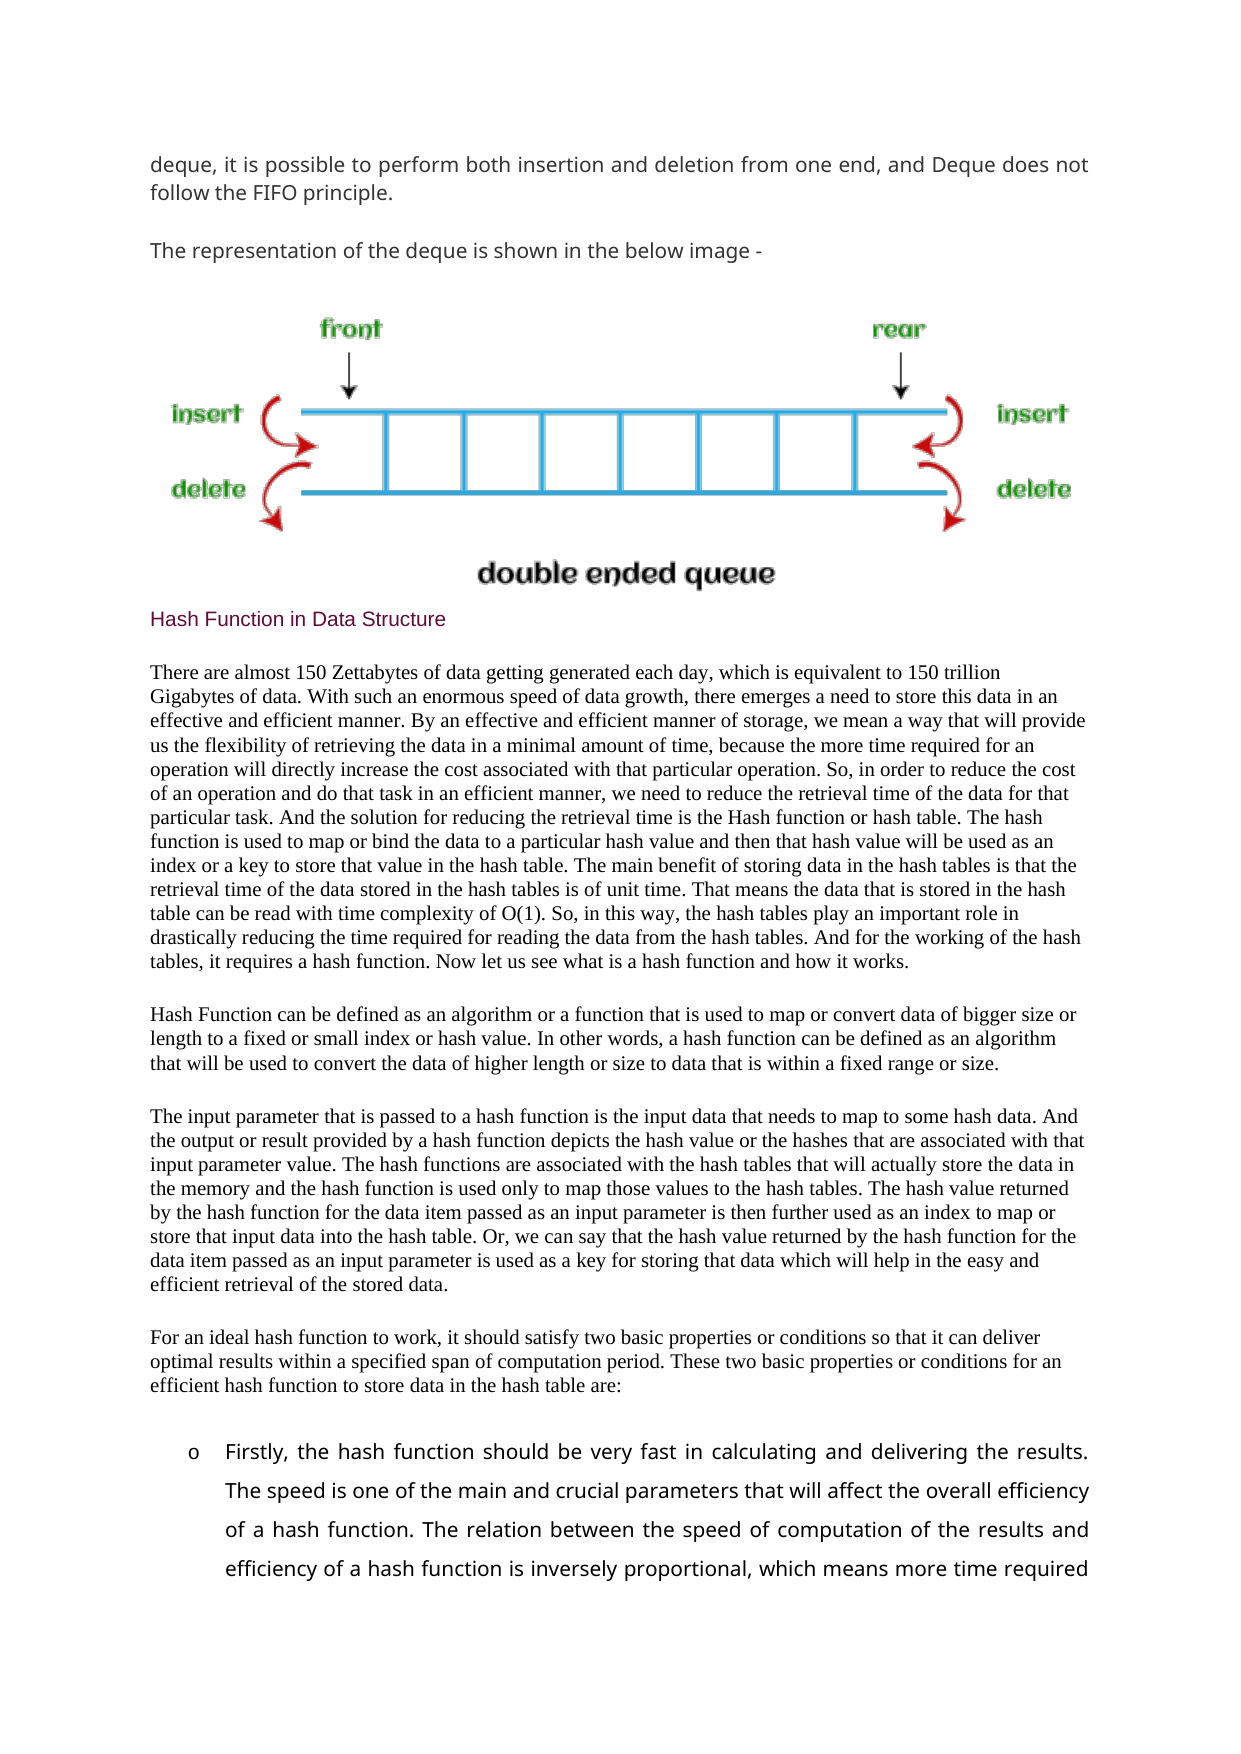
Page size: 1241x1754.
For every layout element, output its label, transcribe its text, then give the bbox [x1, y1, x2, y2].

text There are almost 150 Zettabytes of data getting generated each day, which is equivalent to 150 trillion Gigabytes of data. With such an enormous speed of data growth, there emerges a need to store this data in an effective and efficient manner. By an effective and efficient manner of storage, we mean a way that will provide us the flexibility of retrieving the data in a minimal amount of time, because the more time required for an operation will directly increase the cost associated with that particular operation. So, in order to reduce the cost of an operation and do that task in an efficient manner, we need to reduce the retrieval time of the data for that particular task. And the solution for reducing the retrieval time is the Hash function or hash table. The hash function is used to map or bind the data to a particular hash value and then that hash value will be used as an index or a key to store that value in the hash table. The main benefit of storing data in the hash tables is that the retrieval time of the data stored in the hash tables is of unit time. That means the data that is stored in the hash table can be read with time complexity of O(1). So, in this way, the hash tables play an important role in drastically reducing the time required for reading the data from the hash tables. And for the working of the hash tables, it requires a hash function. Now let us see what is a hash function and how it works. [150, 1276, 1090, 1589]
text In Deque or Double Ended Queue, insertion and deletion can be done from both ends of the queue either from the front or rear. It means that we can insert and delete elements from both front and rear ends of the queue. Deque can be used as a palindrome checker means that if we read the string from both ends, then the string would be the same. [150, 538, 1090, 652]
picture [150, 150, 1094, 477]
text The representation of the deque is shown in the below image - [150, 852, 1090, 881]
picture [150, 909, 1088, 1215]
text Deque can be used both as stack and queue as it allows the insertion and deletion operations on both ends. Deque can be considered as stack because stack follows the LIFO (Last In First Out) principle in which insertion and deletion both can be performed only from one end. And in deque, it is possible to perform both insertion and deletion from one end, and Deque does not follow the FIFO principle. [150, 681, 1090, 823]
subtitle Deque (or, Double Ended Queue) [150, 477, 1090, 509]
